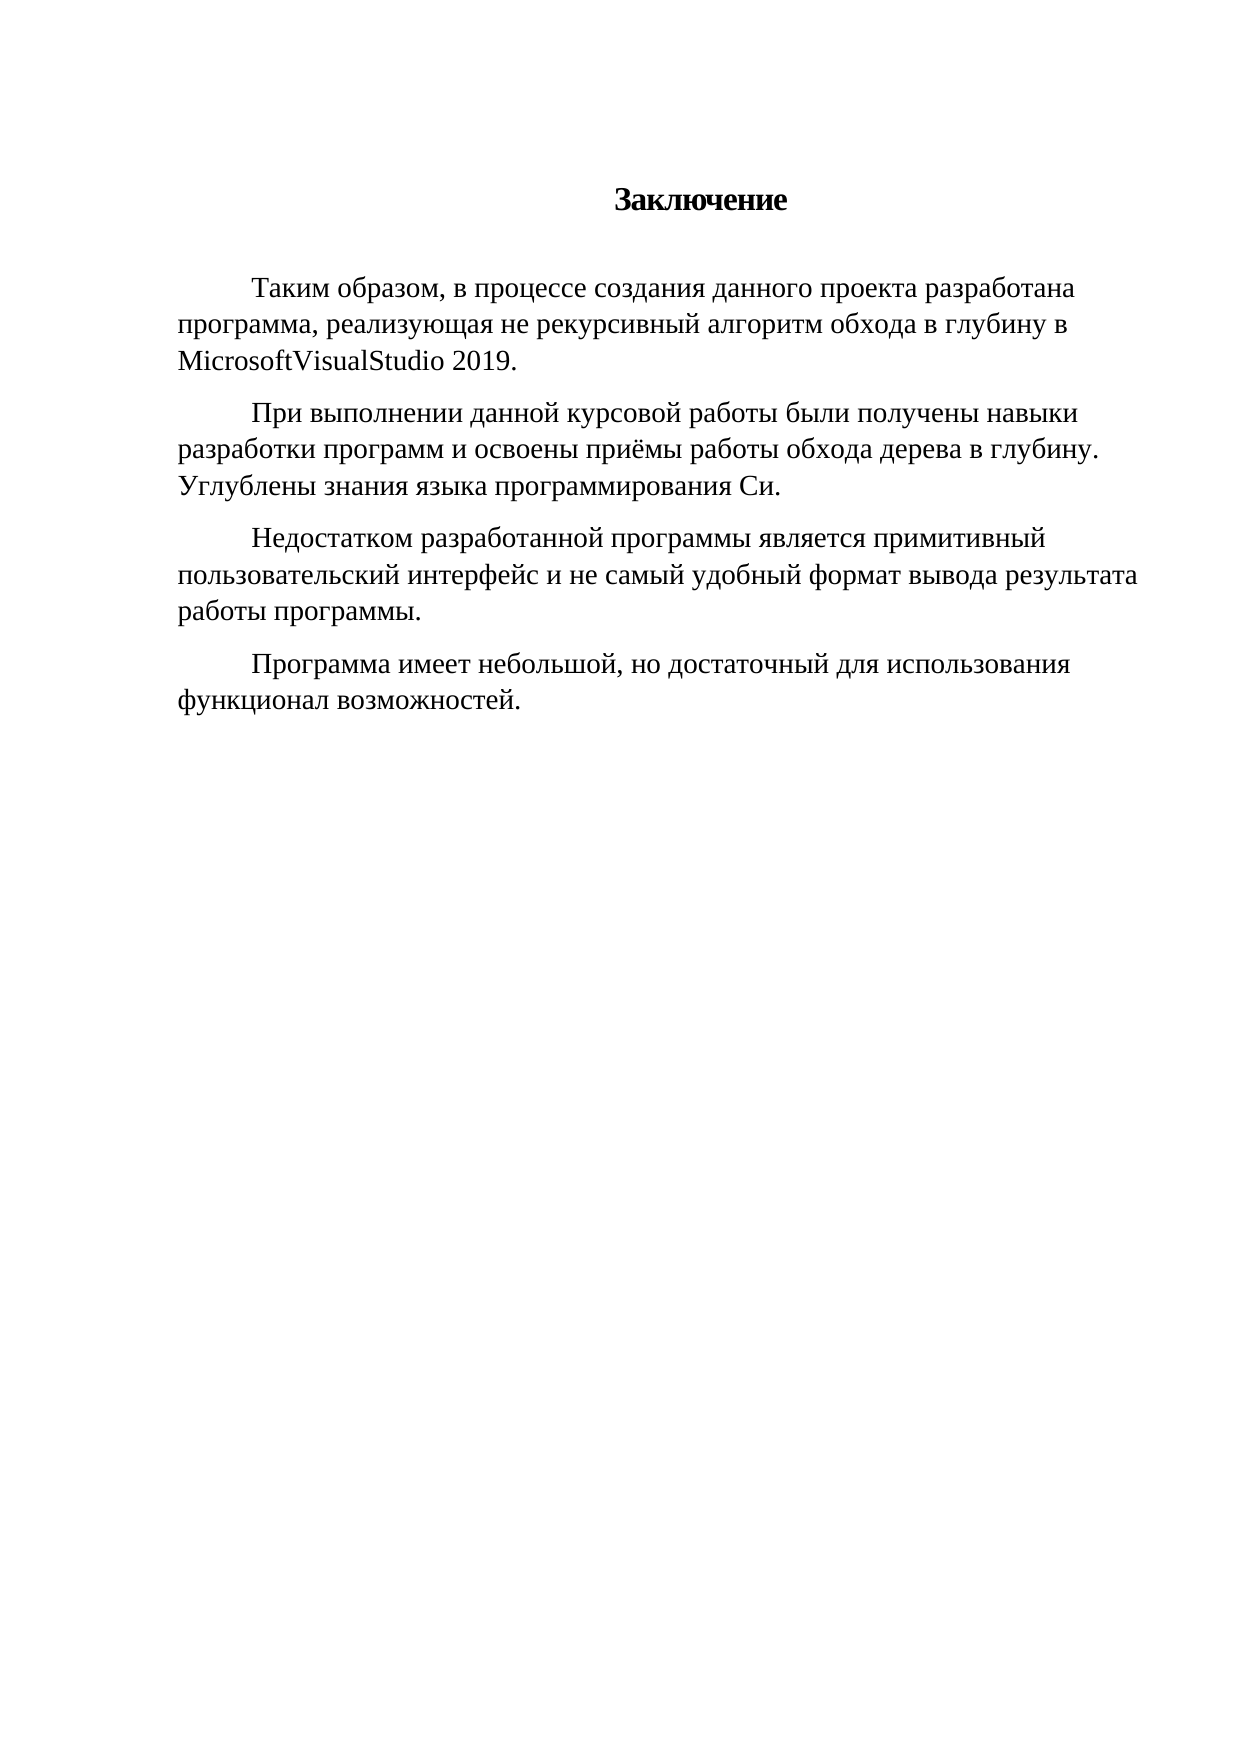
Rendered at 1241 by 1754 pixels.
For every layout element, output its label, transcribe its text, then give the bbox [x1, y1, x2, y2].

text Недостатком разработанной программы является примитивный пользовательский интерфейс и не самый удобный формат вывода результата работы программы. [177, 521, 1152, 626]
text Программа имеет небольшой, но достаточный для использования функционал возможностей. [177, 646, 1152, 715]
text Таким образом, в процессе создания данного проекта разработана программа, реализующая не рекурсивный алгоритм обхода в глубину в MicrosoftVisualStudio 2019. [177, 270, 1152, 376]
text При выполнении данной курсовой работы были получены навыки разработки программ и освоены приёмы работы обхода дерева в глубину. Углублены знания языка программирования Си. [177, 396, 1152, 501]
title Заключение [177, 179, 1152, 218]
